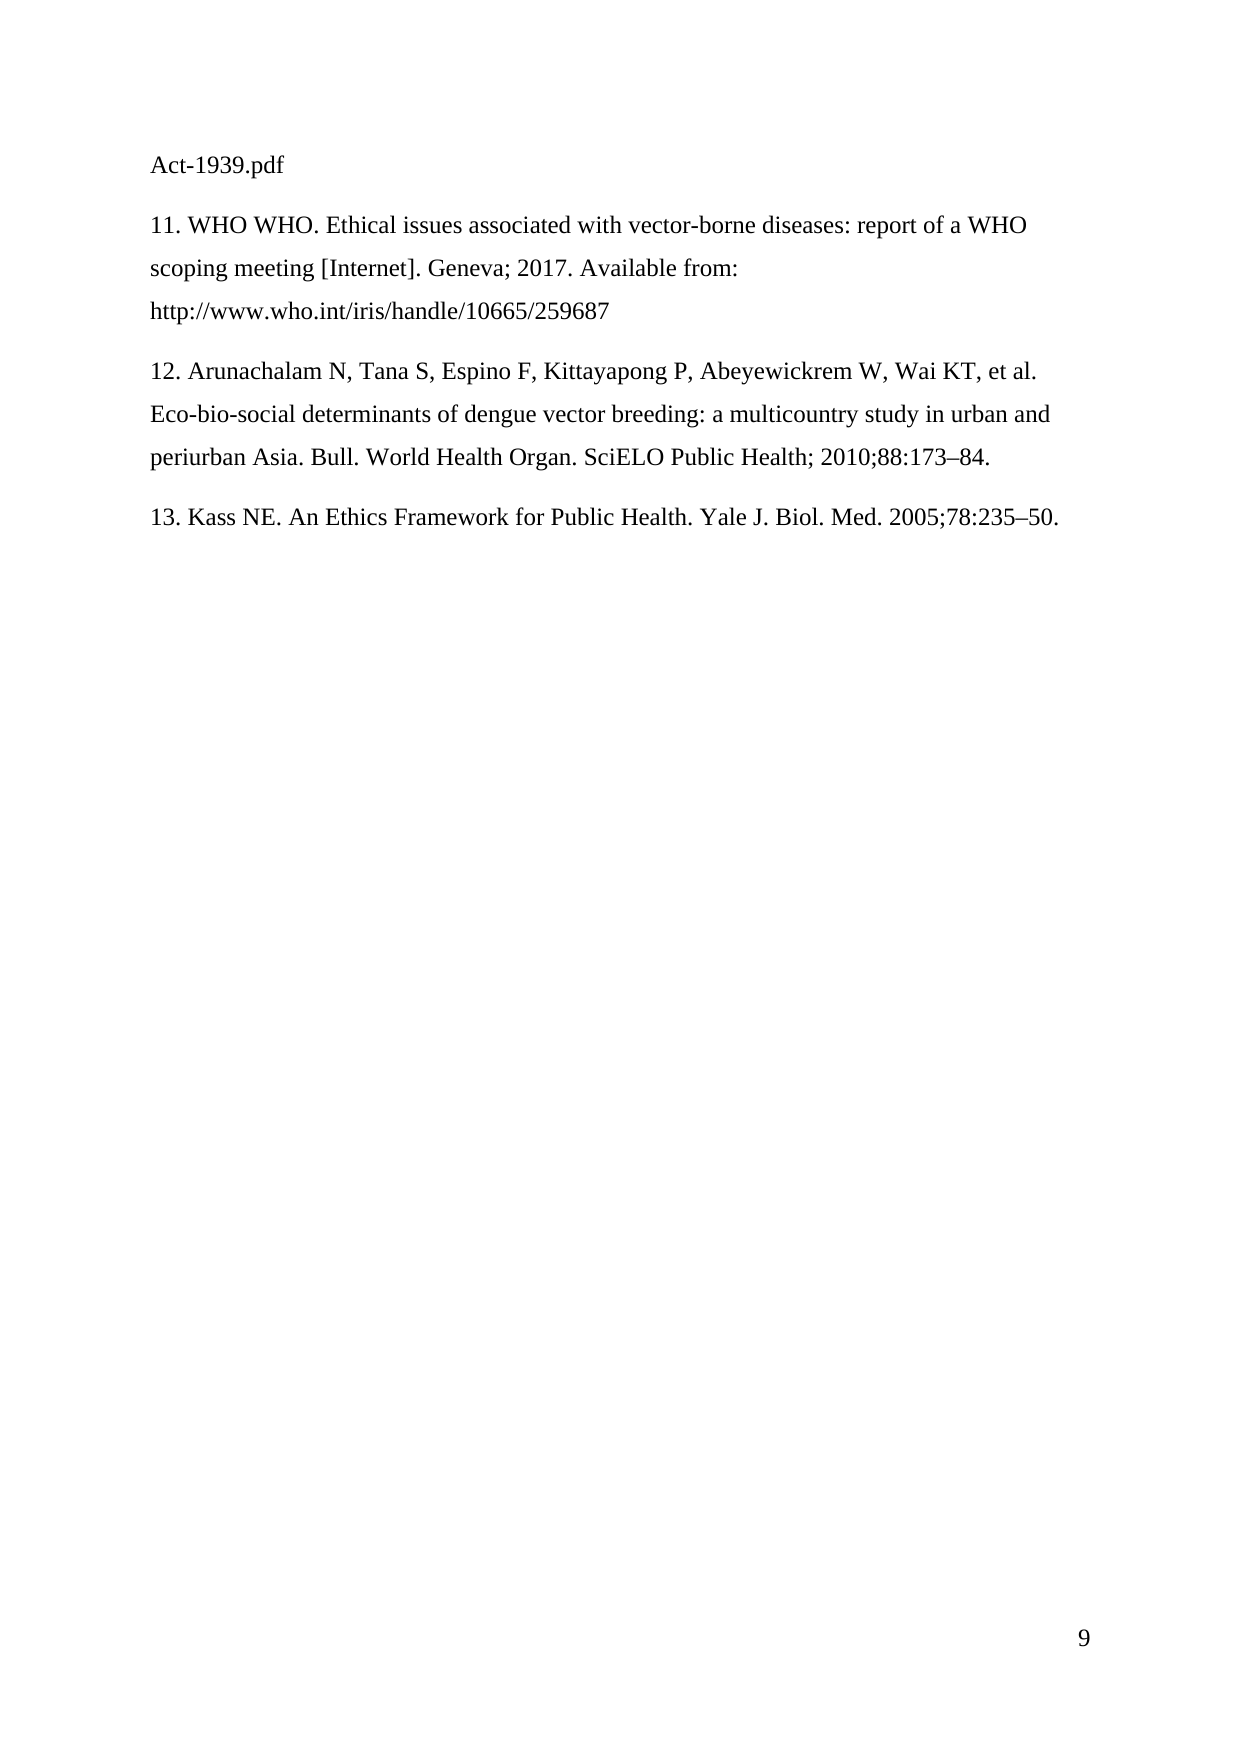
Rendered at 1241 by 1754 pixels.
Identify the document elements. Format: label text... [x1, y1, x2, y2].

text 12. Arunachalam N, Tana S, Espino F, Kittayapong P, Abeyewickrem W, Wai KT, et al. Eco-bio-social determinants of dengue vector breeding: a multicountry study in urban and periurban Asia. Bull. World Health Organ. SciELO Public Health; 2010;88:173–84. [150, 356, 1090, 471]
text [150, 150, 1090, 179]
text 13. Kass NE. An Ethics Framework for Public Health. Yale J. Biol. Med. 2005;78:235–50. [150, 502, 1090, 531]
text 11. WHO WHO. Ethical issues associated with vector-borne diseases: report of a WHO scoping meeting [Internet]. Geneva; 2017. Available from: http://www.who.int/iris/handle/10665/259687 [150, 210, 1090, 325]
